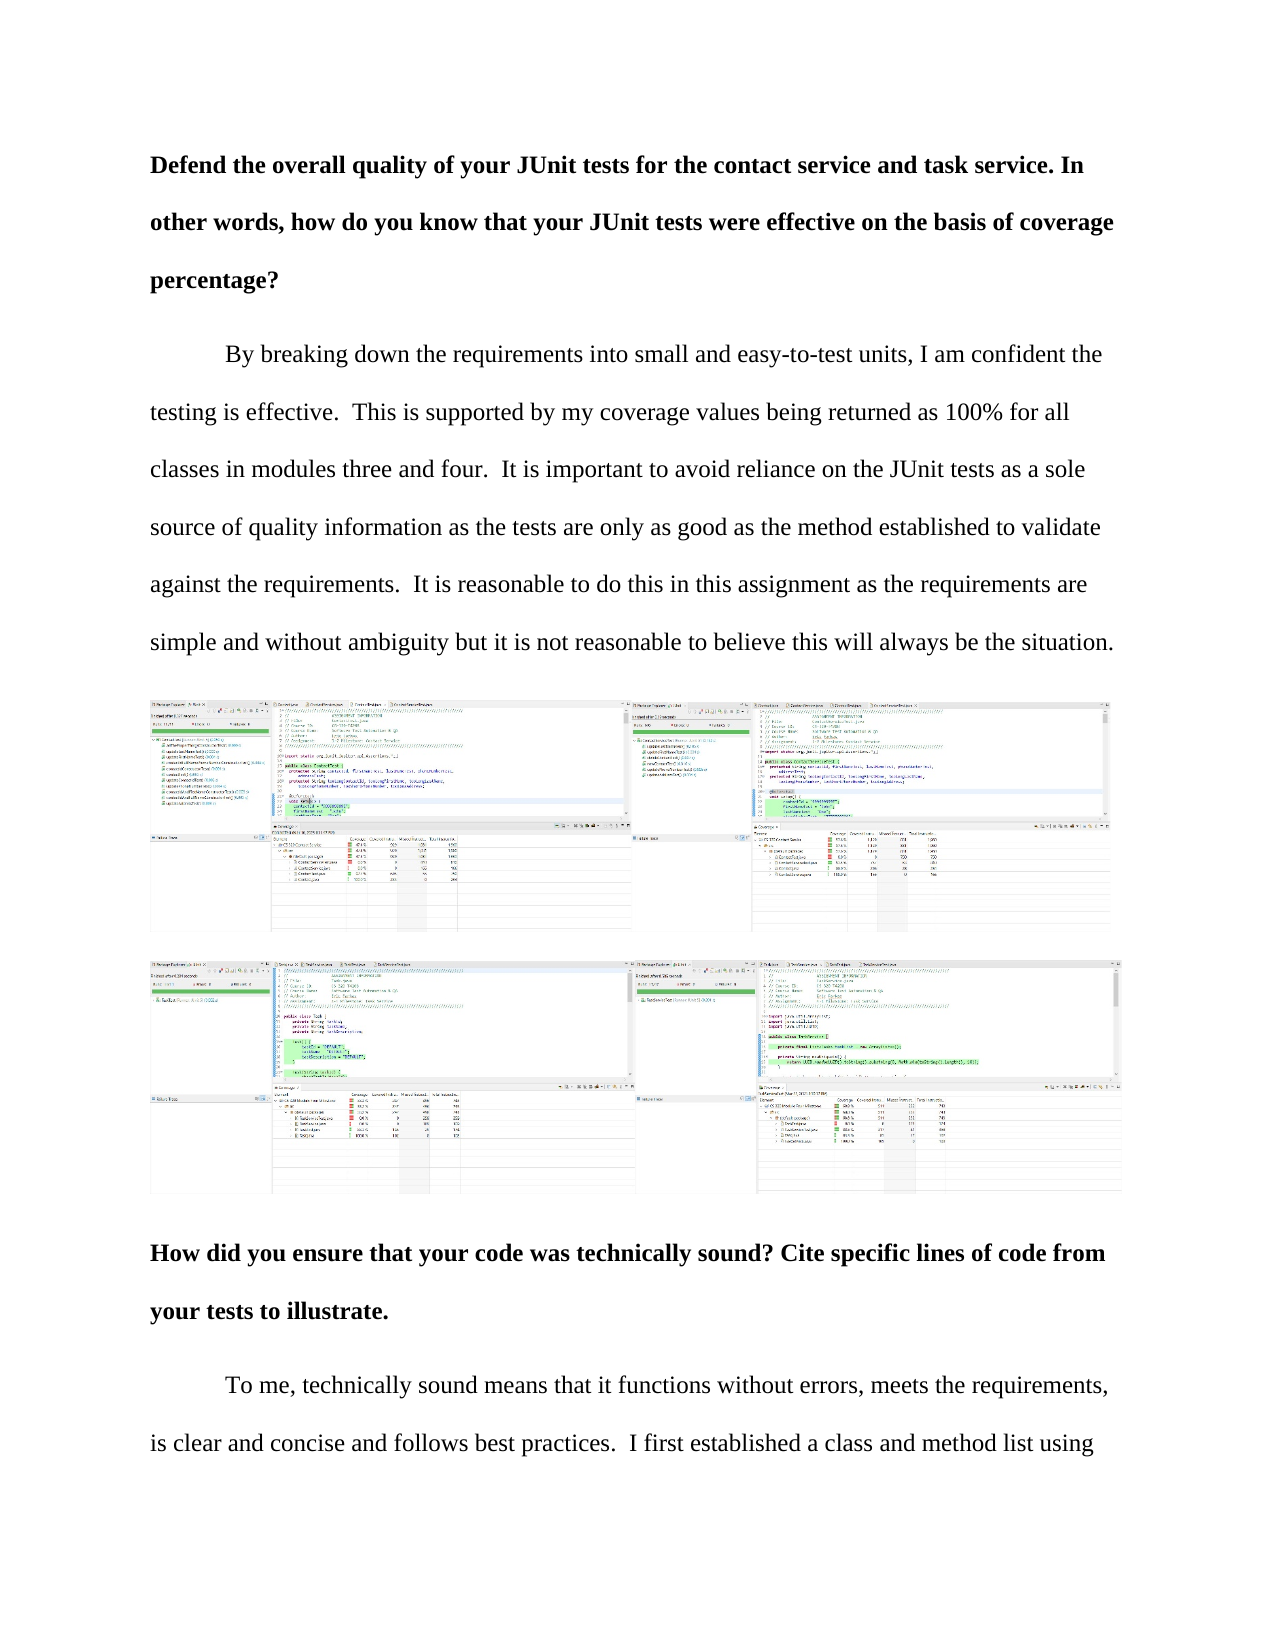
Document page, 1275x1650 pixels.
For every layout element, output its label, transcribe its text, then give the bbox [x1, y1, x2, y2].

text By breaking down the requirements into small and easy-to-test units, I am confident the testing is effective. This is supported by my coverage values being returned as 100% for all classes in modules three and four. It is important to avoid reliance on the JUnit tests as a sole source of quality information as the tests are only as good as the method established to validate against the requirements. It is reasonable to do this in this assignment as the requirements are simple and without ambiguity but it is not reasonable to believe this will always be the situation. [150, 339, 1125, 655]
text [150, 1370, 1125, 1456]
picture [150, 700, 1111, 932]
text Defend the overall quality of your JUnit tests for the contact service and task service. In other words, how do you know that your JUnit tests were effective on the basis of coverage percentage? [150, 150, 1125, 294]
picture [150, 960, 1122, 1194]
text How did you ensure that your code was technically sound? Cite specific lines of code from your tests to illustrate. [150, 1238, 1125, 1325]
